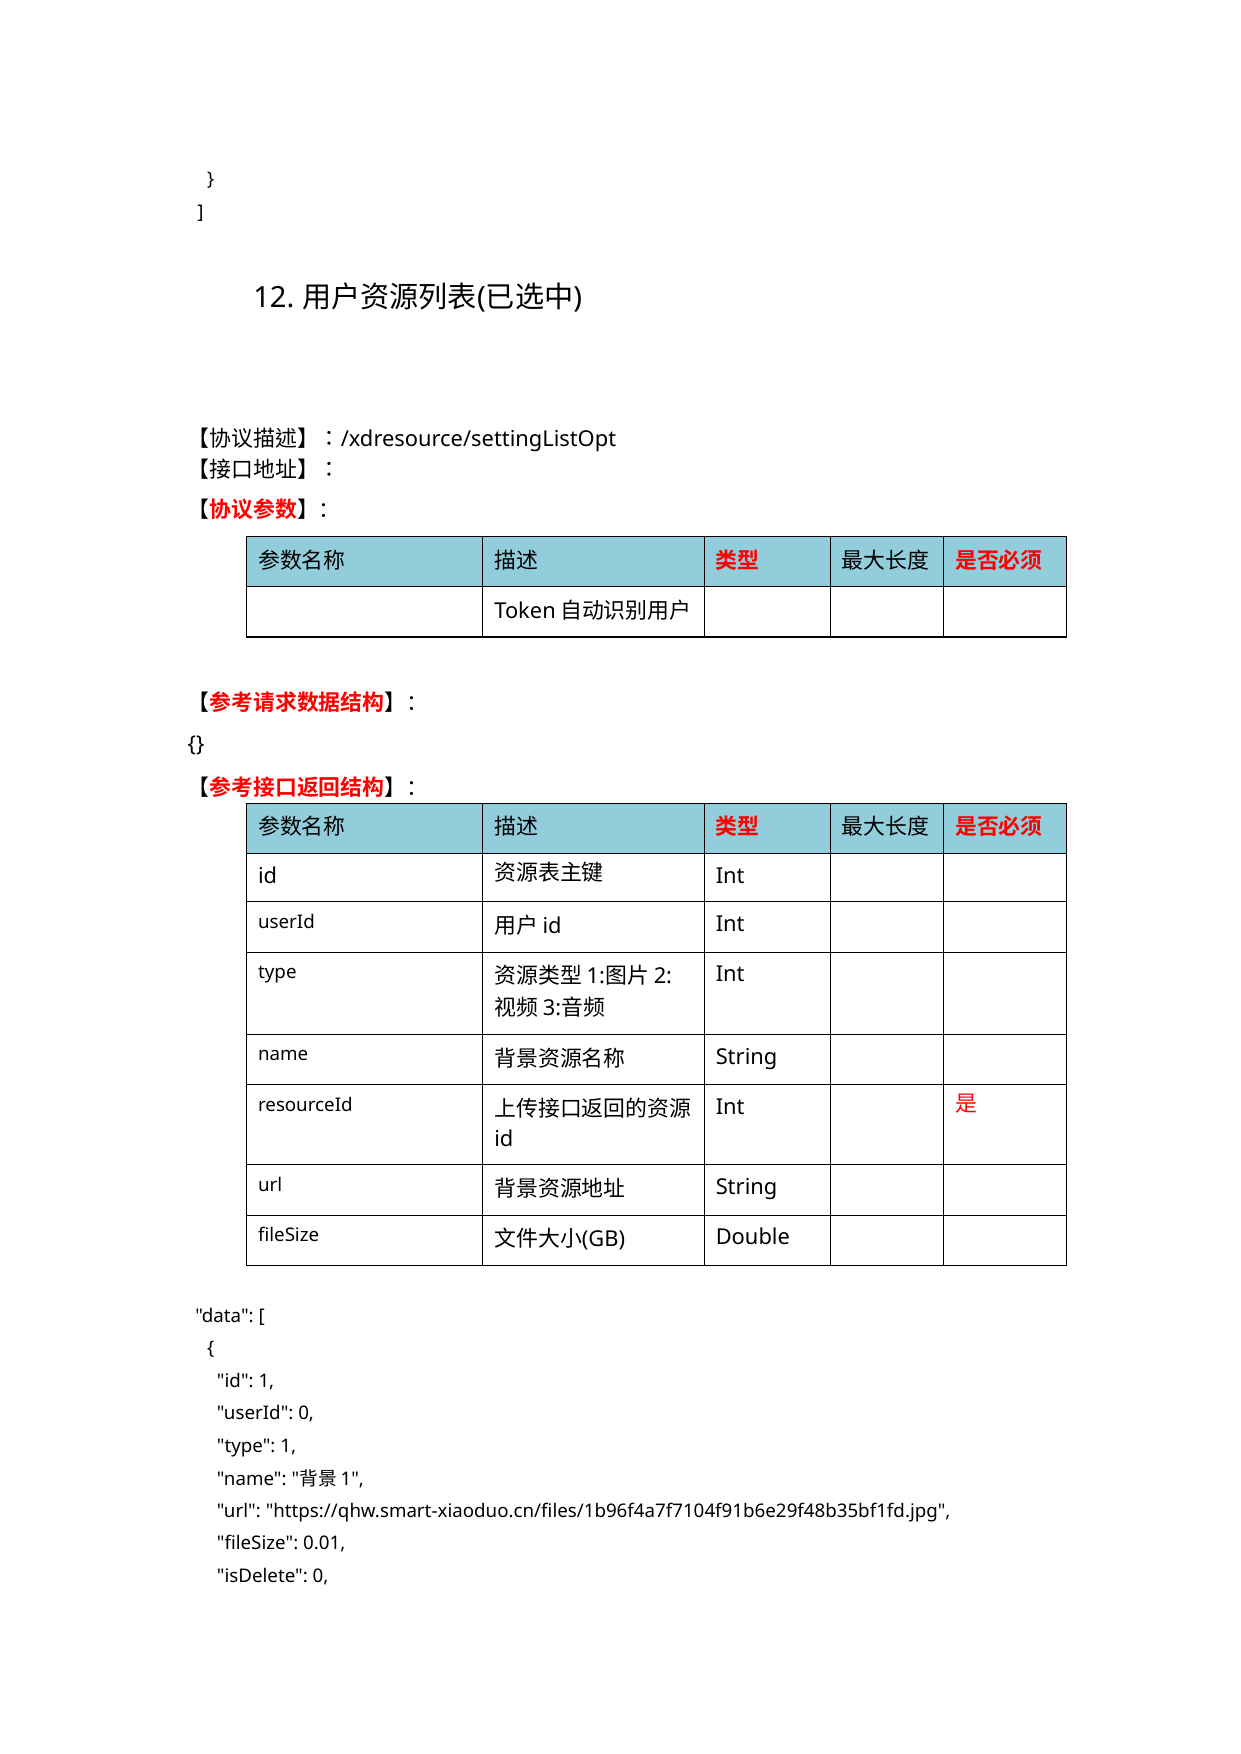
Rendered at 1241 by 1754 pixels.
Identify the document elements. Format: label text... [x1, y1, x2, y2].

table_cell 资源类型 1:图片 2:视频 3:音频 [483, 953, 704, 1034]
text ] [187, 194, 1053, 227]
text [187, 1493, 1053, 1526]
table_cell 是 [944, 1085, 1066, 1164]
table_cell id [247, 854, 482, 901]
table_cell 文件大小(GB) [483, 1216, 704, 1265]
table_cell Token自动识别用户 [483, 587, 704, 636]
table_cell [831, 953, 943, 1034]
table_cell [831, 1216, 943, 1265]
text "data": [ [187, 1298, 1053, 1331]
text } [187, 162, 1053, 194]
table_cell [831, 854, 943, 901]
table_header 是否必须 [944, 804, 1066, 853]
text { [187, 1331, 1053, 1363]
table_cell 用户id [483, 902, 704, 952]
text "id": 1, [187, 1363, 1053, 1396]
text "fileSize": 0.01, [187, 1526, 1053, 1558]
text {} [187, 728, 1053, 758]
table_cell 背景资源名称 [483, 1035, 704, 1084]
table_cell [944, 587, 1066, 636]
table_header 描述 [483, 537, 704, 586]
table_cell [944, 854, 1066, 901]
table_cell [831, 1165, 943, 1214]
table_cell [705, 587, 830, 636]
table_cell [831, 587, 943, 636]
table_cell fileSize [247, 1216, 482, 1265]
table_cell 上传接口返回的资源id [483, 1085, 704, 1164]
table_cell String [705, 1035, 830, 1084]
table_cell Int [705, 854, 830, 901]
text 【接口地址】： [187, 454, 1053, 486]
table_cell Int [705, 902, 830, 952]
table_header 类型 [705, 537, 830, 586]
table_cell resourceId [247, 1085, 482, 1164]
table_header 最大长度 [831, 804, 943, 853]
table_cell [831, 1035, 943, 1084]
table_header 是否必须 [944, 537, 1066, 586]
text 【协议描述】：/xdresource/settingListOpt [187, 421, 1053, 454]
table_cell 背景资源地址 [483, 1165, 704, 1214]
table_cell userId [247, 902, 482, 952]
table_cell type [247, 953, 482, 1034]
table_cell [247, 587, 482, 636]
text 【参考请求数据结构】： [187, 685, 1053, 717]
table_cell [831, 902, 943, 952]
table_cell Int [705, 953, 830, 1034]
table_header 描述 [483, 804, 704, 853]
text "isDelete": 0, [187, 1558, 1053, 1591]
table_cell url [247, 1165, 482, 1214]
table_header 参数名称 [247, 537, 482, 586]
text "name": "背景1", [187, 1461, 1053, 1493]
text "userId": 0, [187, 1396, 1053, 1428]
table_cell String [705, 1165, 830, 1214]
subtitle 12. 用户资源列表(已选中) [187, 262, 1053, 327]
table_cell [944, 1035, 1066, 1084]
text "type": 1, [187, 1428, 1053, 1461]
table_cell Int [705, 1085, 830, 1164]
table_cell [944, 902, 1066, 952]
table_cell [944, 1165, 1066, 1214]
text 【协议参数】： [187, 492, 1053, 524]
table_cell 资源表主键 [483, 854, 704, 901]
table_cell [831, 1085, 943, 1164]
table_cell [944, 953, 1066, 1034]
table_header 最大长度 [831, 537, 943, 586]
text 【参考接口返回结构】： [187, 770, 1053, 802]
table_header 类型 [705, 804, 830, 853]
table_cell [944, 1216, 1066, 1265]
table_cell Double [705, 1216, 830, 1265]
table_header 参数名称 [247, 804, 482, 853]
table_cell name [247, 1035, 482, 1084]
